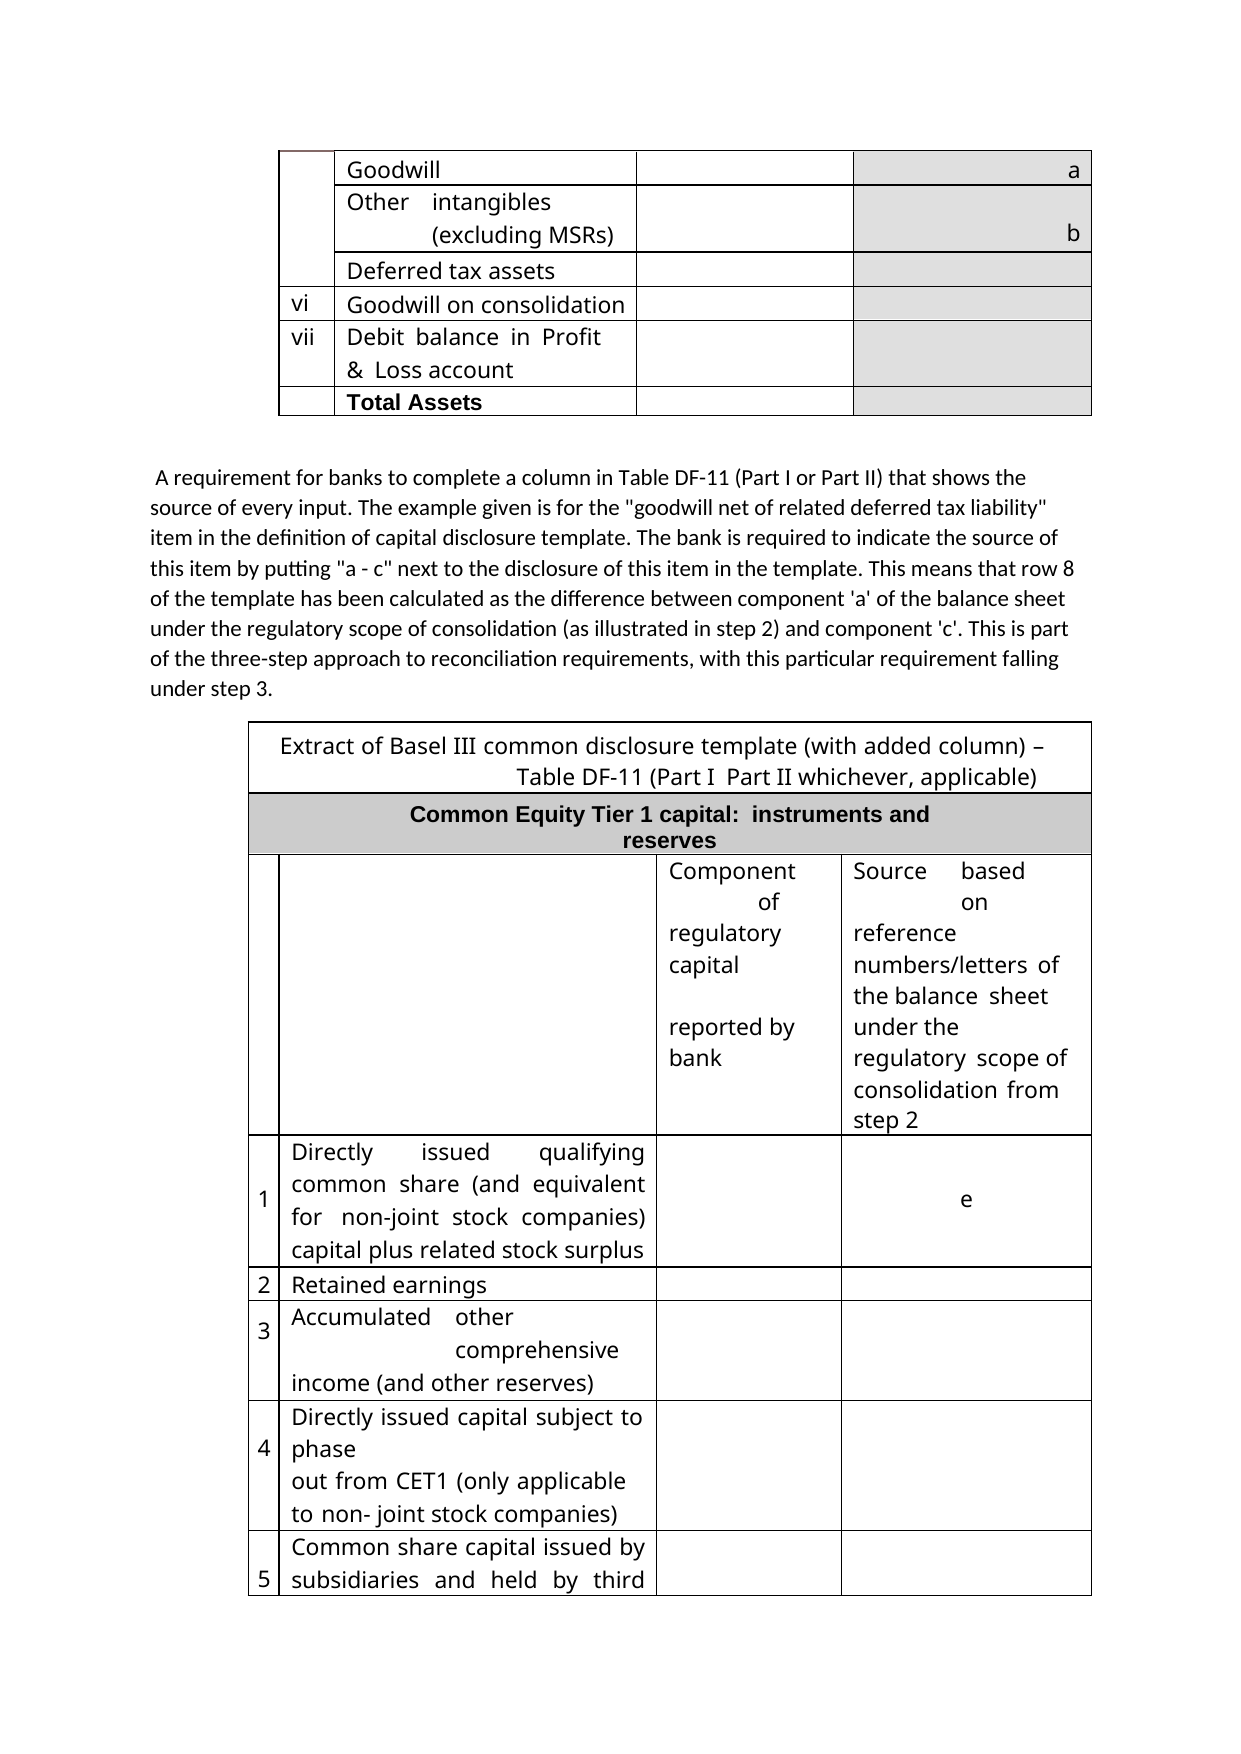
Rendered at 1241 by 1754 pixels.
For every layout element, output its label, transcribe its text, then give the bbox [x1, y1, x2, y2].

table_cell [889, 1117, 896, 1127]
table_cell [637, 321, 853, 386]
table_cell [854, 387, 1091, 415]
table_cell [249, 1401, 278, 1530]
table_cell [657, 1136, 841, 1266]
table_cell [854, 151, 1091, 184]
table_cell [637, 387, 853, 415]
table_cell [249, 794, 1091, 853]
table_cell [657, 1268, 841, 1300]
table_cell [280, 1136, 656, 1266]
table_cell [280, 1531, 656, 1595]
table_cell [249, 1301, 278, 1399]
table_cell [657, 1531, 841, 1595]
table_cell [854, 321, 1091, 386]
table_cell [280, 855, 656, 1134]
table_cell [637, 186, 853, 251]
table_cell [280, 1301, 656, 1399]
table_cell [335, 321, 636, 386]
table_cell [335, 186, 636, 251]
text A requirement for banks to complete a column in Table DF-11 (Part I or Part II) that shows the source of every input. The example given is for the "goodwill net of related deferred tax liability" item in the definition of capital disclosure template. The bank is required to indicate the source of this item by putting "a - c" next to the disclosure of this item in the template. This means that row 8 of the template has been calculated as the difference between component 'a' of the balance sheet under the regulatory scope of consolidation (as illustrated in step 2) and component 'c'. This is part of the three-step approach to reconciliation requirements, with this particular requirement falling under step 3. [150, 463, 1090, 703]
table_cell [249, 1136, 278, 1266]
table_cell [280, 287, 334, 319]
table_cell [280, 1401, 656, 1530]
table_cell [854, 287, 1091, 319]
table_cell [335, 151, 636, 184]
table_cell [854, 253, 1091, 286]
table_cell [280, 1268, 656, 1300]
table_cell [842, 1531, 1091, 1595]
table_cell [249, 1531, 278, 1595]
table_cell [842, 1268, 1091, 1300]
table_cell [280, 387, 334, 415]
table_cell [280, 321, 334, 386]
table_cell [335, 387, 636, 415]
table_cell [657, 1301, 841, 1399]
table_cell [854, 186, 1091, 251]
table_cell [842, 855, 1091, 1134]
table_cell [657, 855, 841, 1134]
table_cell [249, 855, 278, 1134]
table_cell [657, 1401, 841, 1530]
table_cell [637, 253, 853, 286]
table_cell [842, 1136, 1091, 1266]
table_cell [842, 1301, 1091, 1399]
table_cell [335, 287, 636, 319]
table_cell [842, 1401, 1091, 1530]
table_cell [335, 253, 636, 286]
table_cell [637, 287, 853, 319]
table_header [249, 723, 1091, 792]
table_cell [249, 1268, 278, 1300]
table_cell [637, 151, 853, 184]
